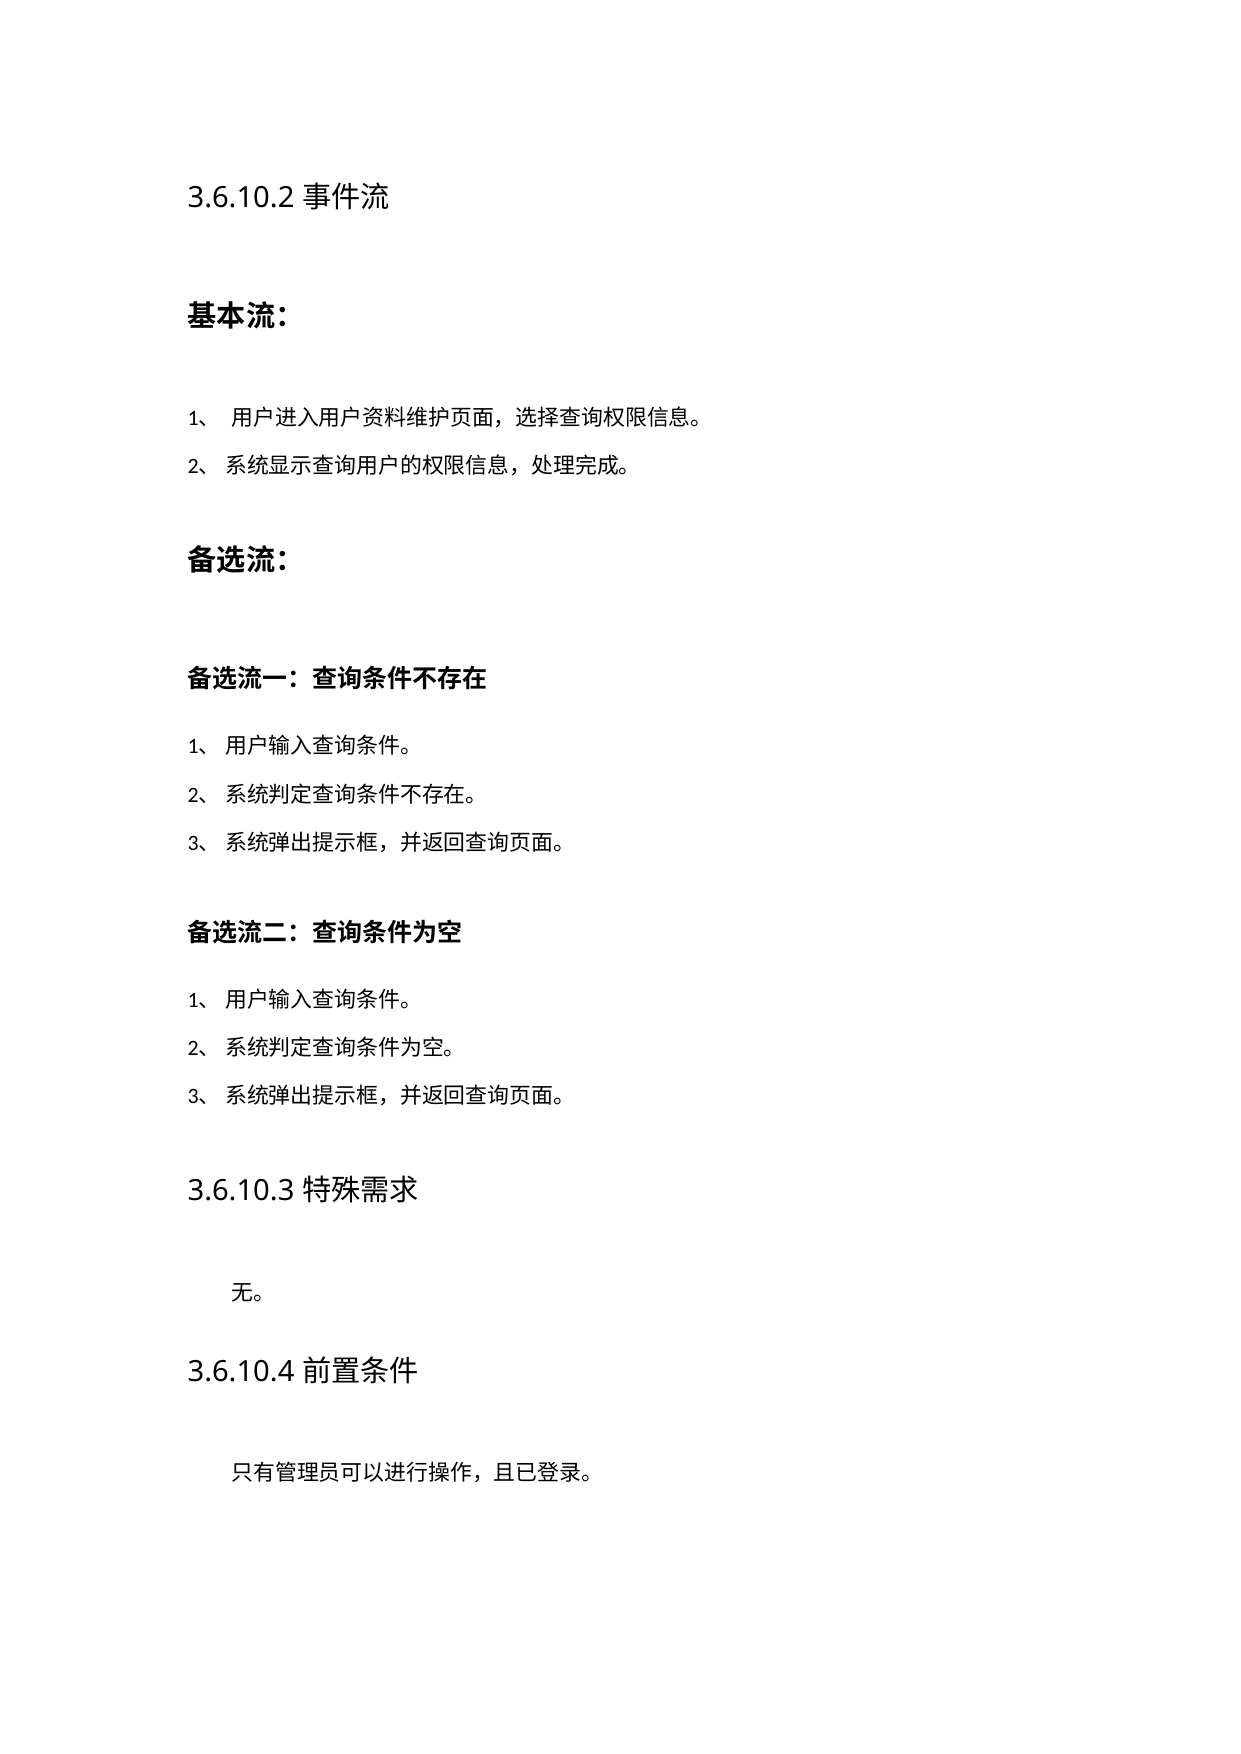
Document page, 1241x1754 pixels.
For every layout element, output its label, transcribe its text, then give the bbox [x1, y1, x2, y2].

list 用户输入查询条件。 [187, 728, 1053, 760]
list 用户进入用户资料维护页面，选择查询权限信息。 [187, 400, 1053, 432]
subtitle 备选流一：查询条件不存在 [187, 644, 1053, 709]
subtitle 基本流： [187, 281, 1053, 346]
list 系统弹出提示框，并返回查询页面。 [187, 1078, 1053, 1111]
subtitle 备选流二：查询条件为空 [187, 898, 1053, 963]
list 系统判定查询条件为空。 [187, 1030, 1053, 1062]
subtitle 3.6.10.3 特殊需求 [187, 1156, 1053, 1221]
list 用户输入查询条件。 [187, 981, 1053, 1014]
subtitle 备选流： [187, 526, 1053, 591]
subtitle 3.6.10.4 前置条件 [187, 1336, 1053, 1401]
text 只有管理员可以进行操作，且已登录。 [187, 1455, 1053, 1487]
text 无。 [187, 1274, 1053, 1307]
subtitle 3.6.10.2 事件流 [187, 162, 1053, 227]
list 系统弹出提示框，并返回查询页面。 [187, 824, 1053, 857]
list 系统显示查询用户的权限信息，处理完成。 [187, 448, 1053, 481]
list 系统判定查询条件不存在。 [187, 776, 1053, 809]
